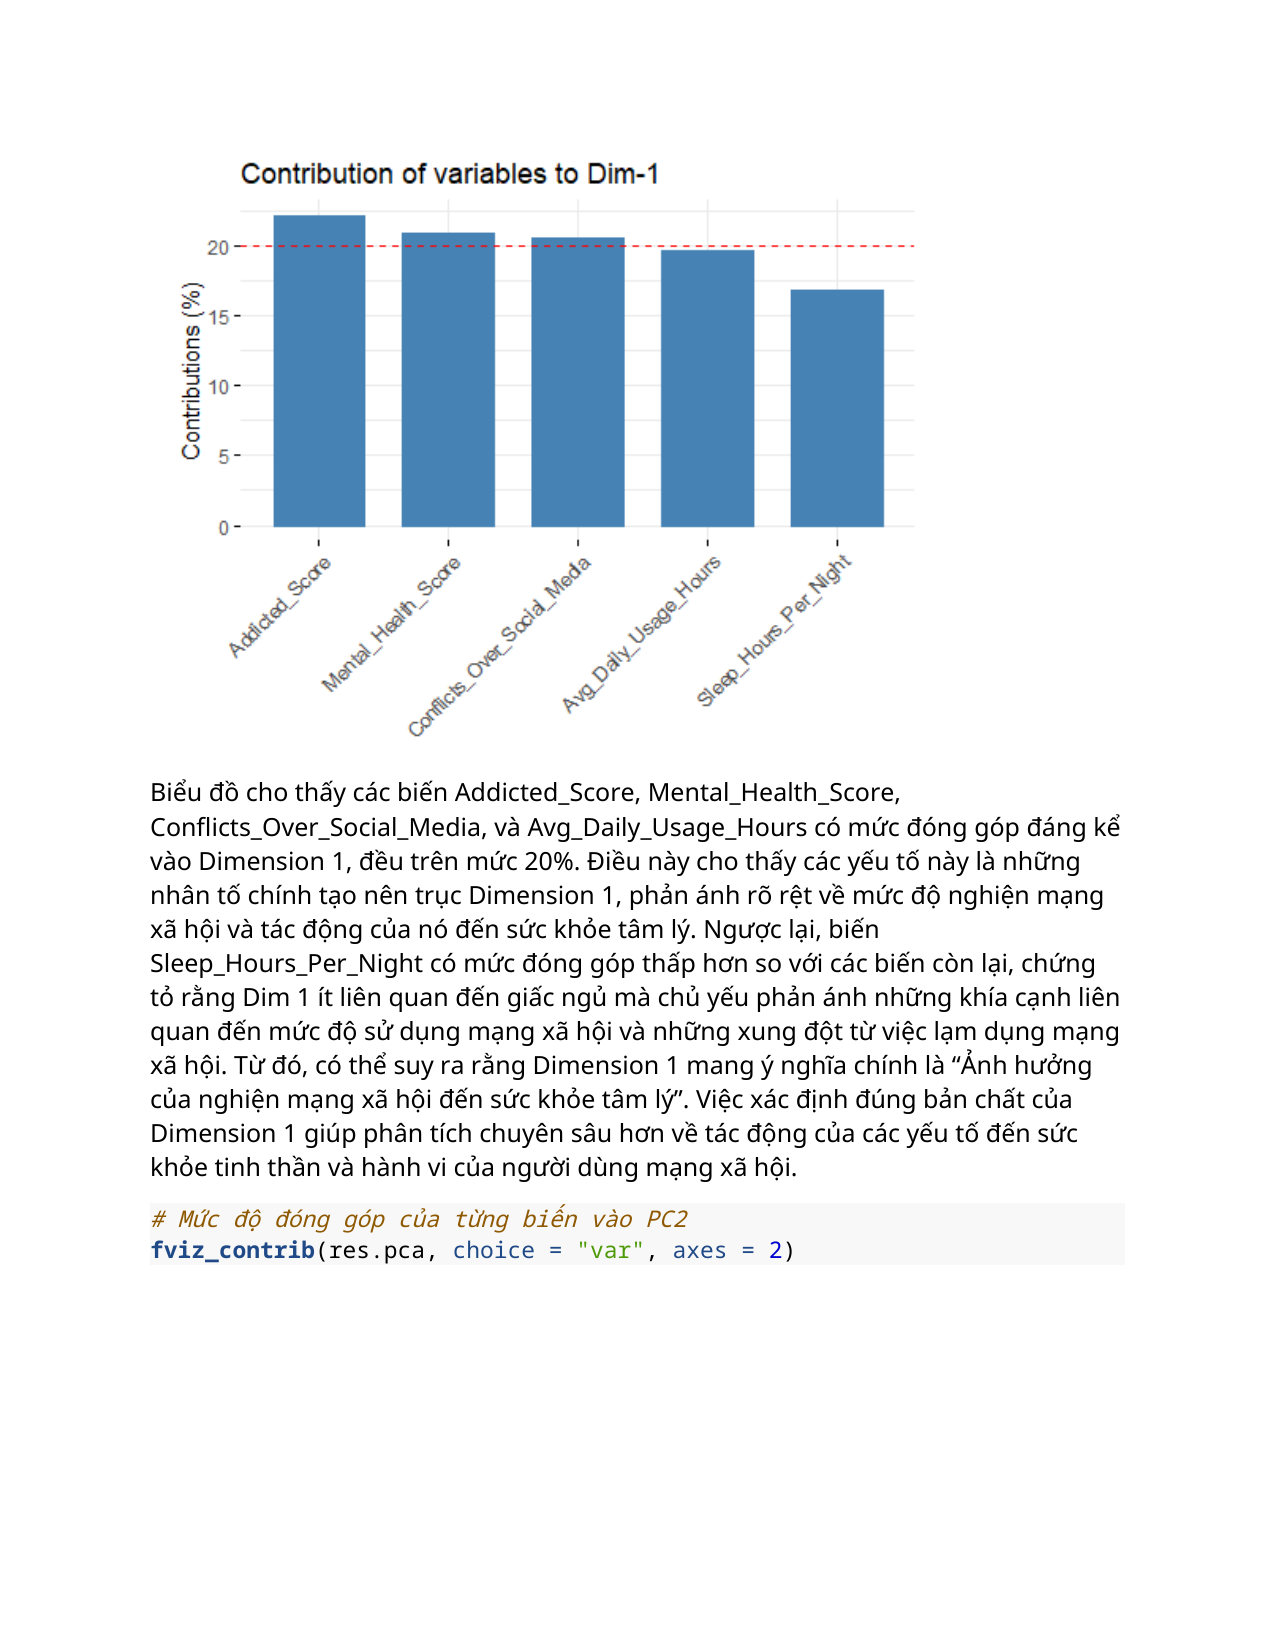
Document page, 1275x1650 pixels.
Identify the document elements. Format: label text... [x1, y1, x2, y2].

text # Mức độ đóng góp của từng biến vào PC2 fviz_contrib(res.pca, choice = "var", axes = 2) [686, 1203, 1125, 1265]
text Biểu đồ cho thấy các biến Addicted_Score, Mental_Health_Score, Conflicts_Over_Social_Media, và Avg_Daily_Usage_Hours có mức đóng góp đáng kể vào Dimension 1, đều trên mức 20%. Điều này cho thấy các yếu tố này là những nhân tố chính tạo nên trục Dimension 1, phản ánh rõ rệt về mức độ nghiện mạng xã hội và tác động của nó đến sức khỏe tâm lý. Ngược lại, biến Sleep_Hours_Per_Night có mức đóng góp thấp hơn so với các biến còn lại, chứng tỏ rằng Dim 1 ít liên quan đến giấc ngủ mà chủ yếu phản ánh những khía cạnh liên quan đến mức độ sử dụng mạng xã hội và những xung đột từ việc lạm dụng mạng xã hội. Từ đó, có thể suy ra rằng Dimension 1 mang ý nghĩa chính là “Ảnh hưởng của nghiện mạng xã hội đến sức khỏe tâm lý”. Việc xác định đúng bản chất của Dimension 1 giúp phân tích chuyên sâu hơn về tác động của các yếu tố đến sức khỏe tinh thần và hành vi của người dùng mạng xã hội. [150, 775, 1125, 1184]
picture [168, 150, 927, 757]
